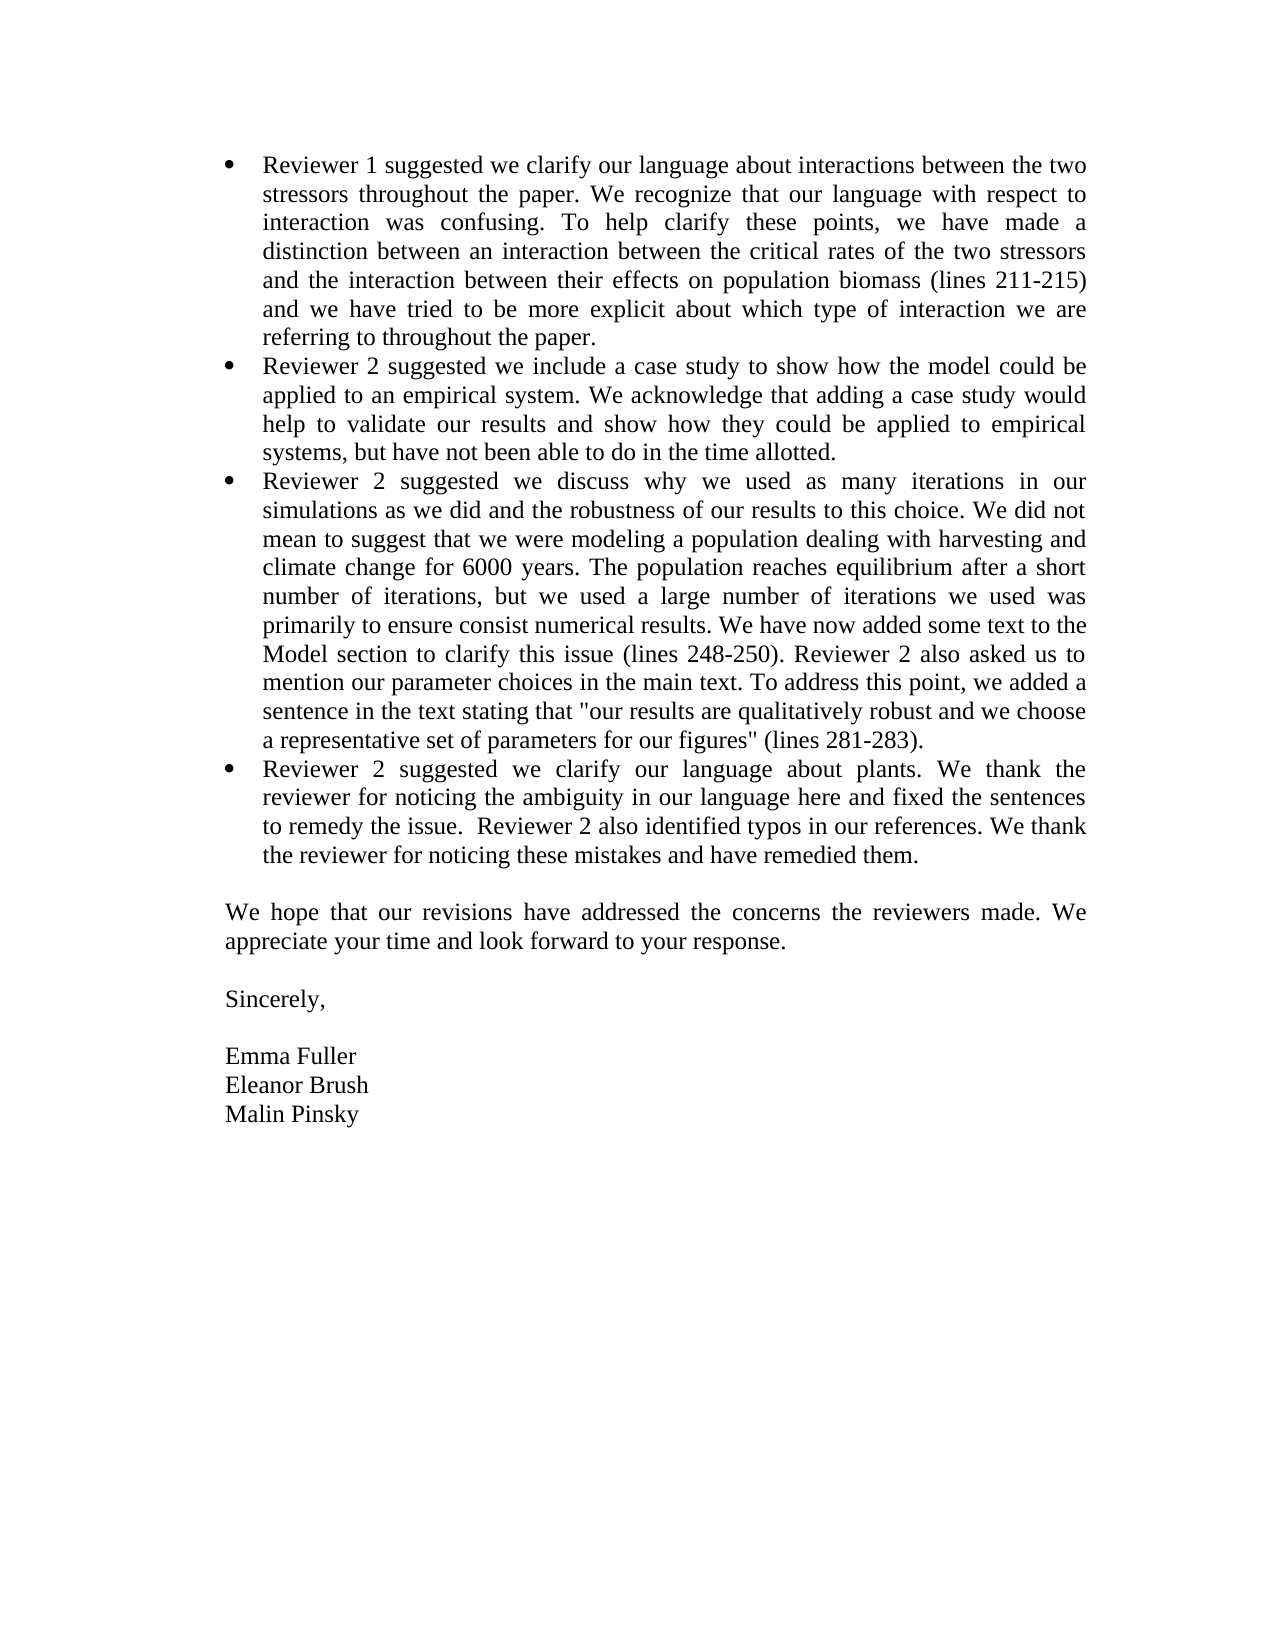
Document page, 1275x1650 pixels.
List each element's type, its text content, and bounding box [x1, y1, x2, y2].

list Reviewer 1 suggested we clarify our language about interactions between the two stressors throughout the paper. We recognize that our language with respect to interaction was confusing. To help clarify these points, we have made a distinction between an interaction between the critical rates of the two stressors and the interaction between their effects on population biomass (lines 211-215) and we have tried to be more explicit about which type of interaction we are referring to throughout the paper. [225, 150, 1087, 351]
list Reviewer 2 suggested we discuss why we used as many iterations in our simulations as we did and the robustness of our results to this choice. We did not mean to suggest that we were modeling a population dealing with harvesting and climate change for 6000 years. The population reaches equilibrium after a short number of iterations, but we used a large number of iterations we used was primarily to ensure consist numerical results. We have now added some text to the Model section to clarify this issue (lines 248-250). Reviewer 2 also asked us to mention our parameter choices in the main text. To address this point, we added a sentence in the text stating that "our results are qualitatively robust and we choose a representative set of parameters for our figures" (lines 281-283). [225, 466, 1087, 754]
text Emma Fuller [225, 1041, 1087, 1070]
text We hope that our revisions have addressed the concerns the reviewers made. We appreciate your time and look forward to your response. [225, 897, 1087, 955]
text Sincerely, [225, 984, 1087, 1012]
text Eleanor Brush [225, 1070, 1087, 1099]
list Reviewer 2 suggested we clarify our language about plants. We thank the reviewer for noticing the ambiguity in our language here and fixed the sentences to remedy the issue. Reviewer 2 also identified typos in our references. We thank the reviewer for noticing these mistakes and have remedied them. [225, 754, 1087, 869]
text Malin Pinsky [225, 1099, 1087, 1127]
